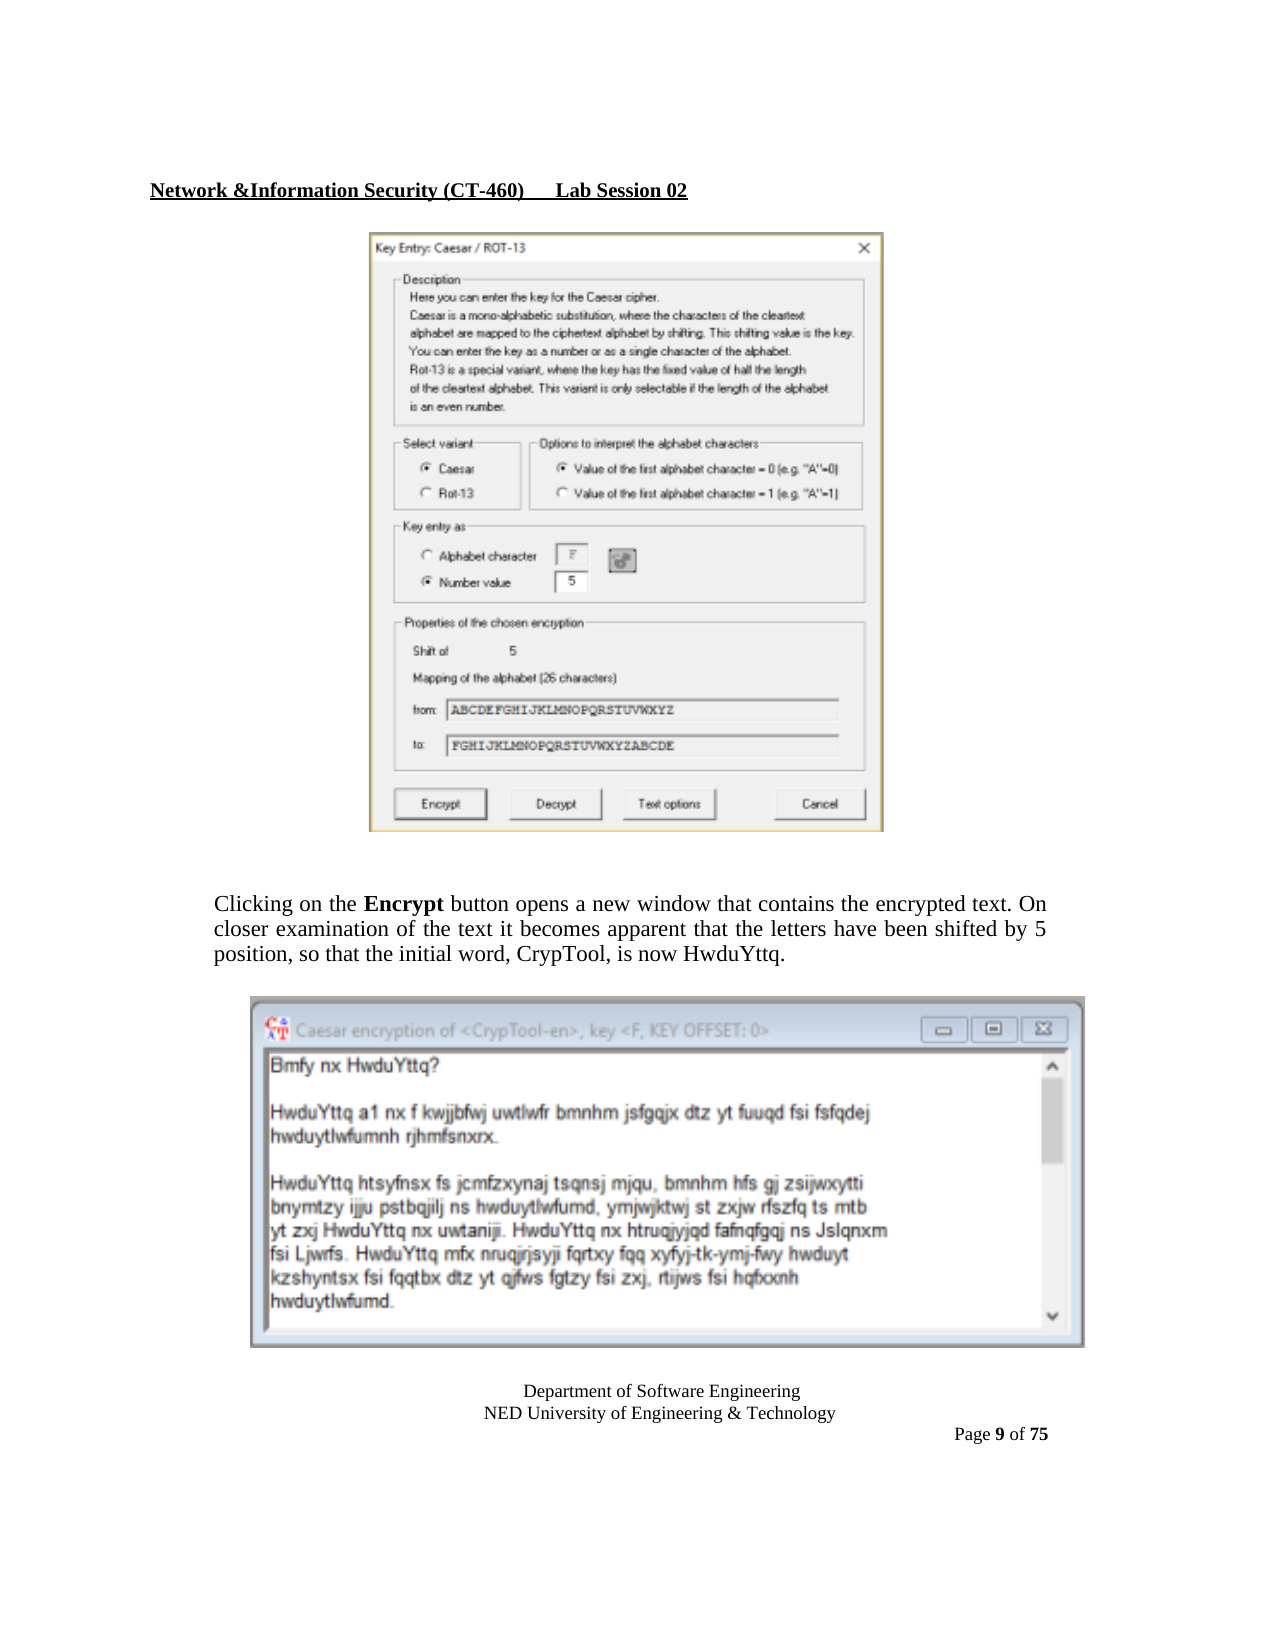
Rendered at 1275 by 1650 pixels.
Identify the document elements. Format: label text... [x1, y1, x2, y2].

picture [368, 232, 884, 832]
text Network &Information Security (CT-460) __ Lab Session 02 [150, 178, 1125, 202]
text Clicking on the Encrypt button opens a new window that contains the encrypted text. On closer examination of the text it becomes apparent that the letters have been shifted by 5 position, so that the initial word, CrypTool, is now HwduYttq. [214, 891, 1048, 966]
text Page 9 of 75 [150, 1423, 1048, 1445]
text Department of Software Engineering [523, 1380, 1125, 1402]
picture [249, 996, 1085, 1348]
text NED University of Engineering & Technology [484, 1402, 1125, 1423]
